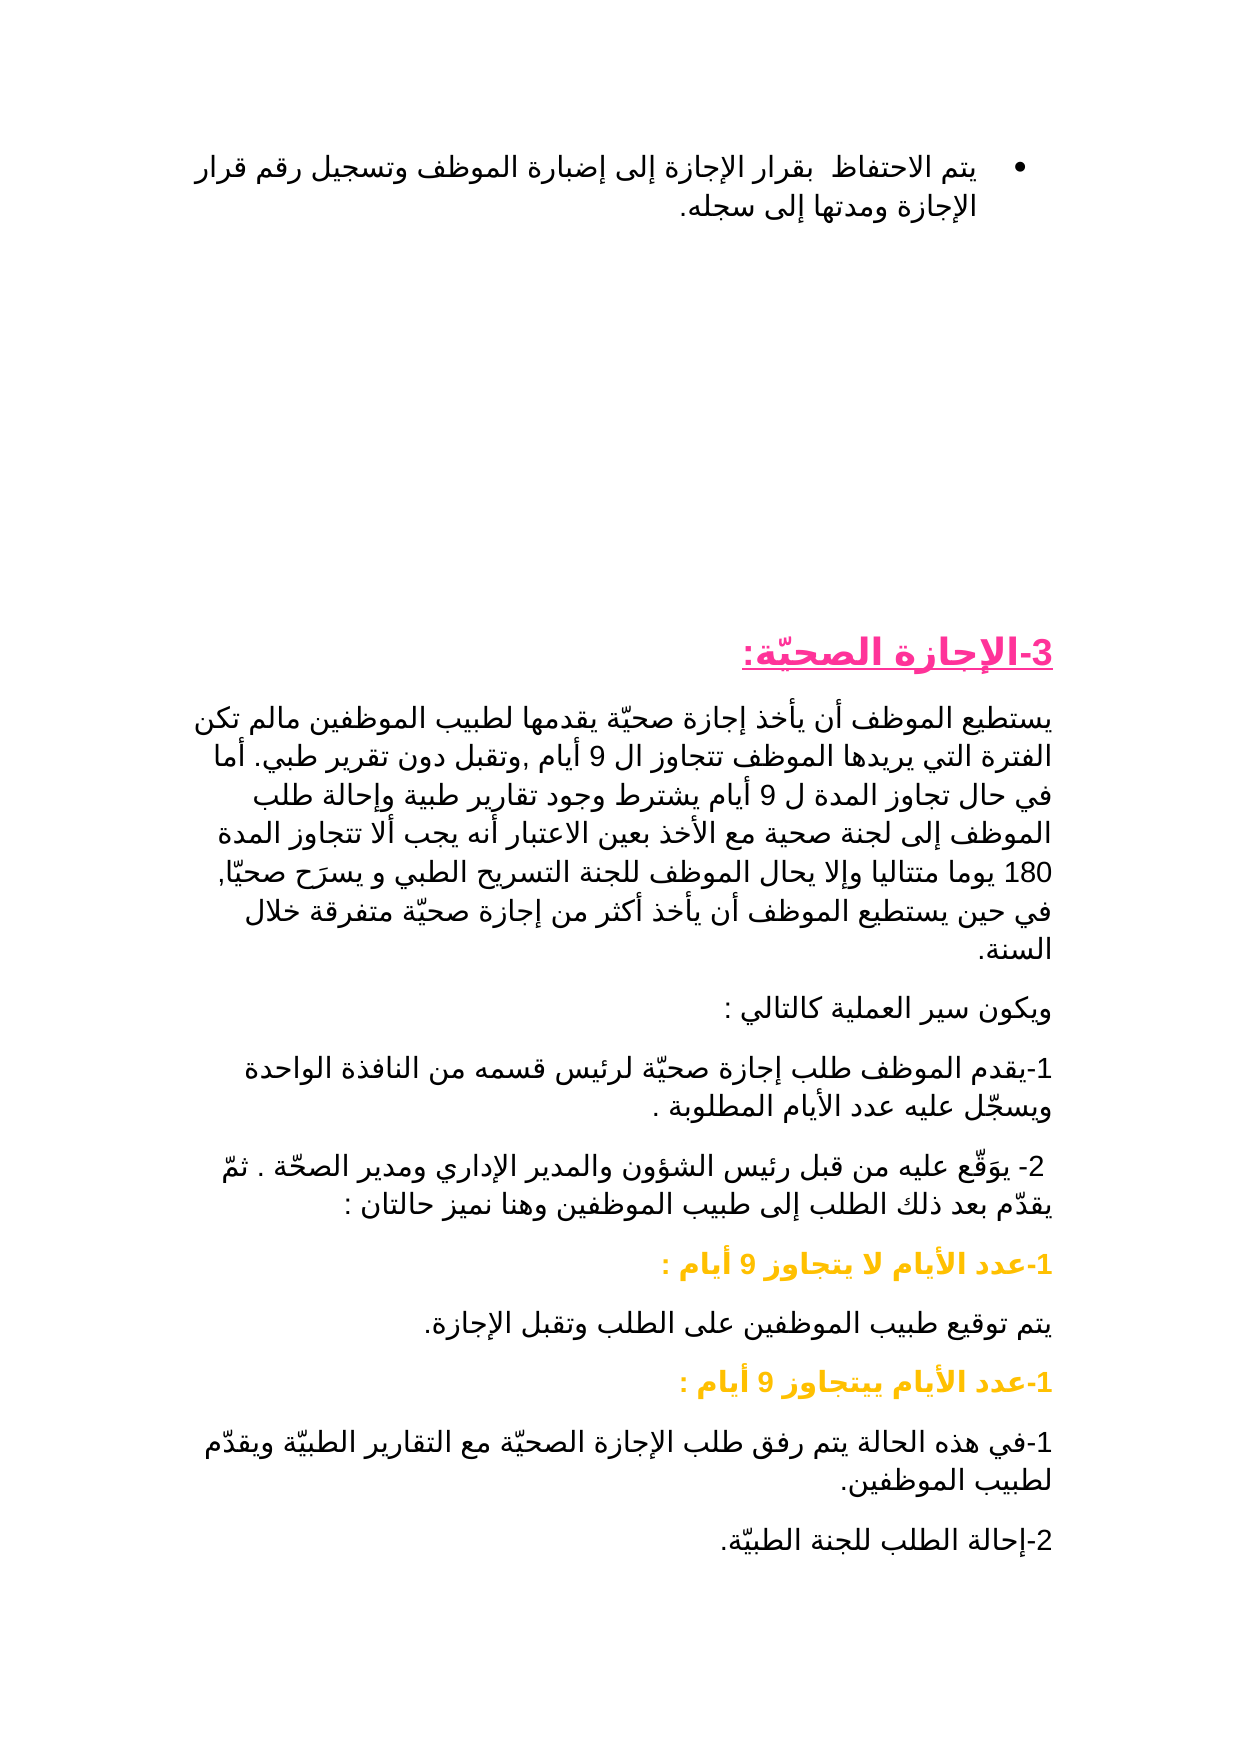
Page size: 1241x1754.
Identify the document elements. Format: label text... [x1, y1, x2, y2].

text 1-يقدم الموظف طلب إجازة صحيّة لرئيس قسمه من النافذة الواحدة ويسجّل عليه عدد الأيام المطلوبة . [187, 1051, 1053, 1123]
text 2-إحالة الطلب للجنة الطبيّة. [187, 1523, 1053, 1556]
text 2- يوَقّع عليه من قبل رئيس الشؤون والمدير الإداري ومدير الصحّة . ثمّ يقدّم بعد ذلك الطلب إلى طبيب الموظفين وهنا نميز حالتان : [187, 1149, 1053, 1221]
text يستطيع الموظف أن يأخذ إجازة صحيّة يقدمها لطبيب الموظفين مالم تكن الفترة التي يريدها الموظف تتجاوز ال 9 أيام ,وتقبل دون تقرير طبي. أما في حال تجاوز المدة ل 9 أيام يشترط وجود تقارير طبية وإحالة طلب الموظف إلى لجنة صحية مع الأخذ بعين الاعتبار أنه يجب ألا تتجاوز المدة 180 يوما متتاليا وإلا يحال الموظف للجنة التسريح الطبي و يسرَح صحيّا, في حين يستطيع الموظف أن يأخذ أكثر من إجازة صحيّة متفرقة خلال السنة. [187, 701, 1053, 966]
list يتم الاحتفاظ بقرار الإجازة إلى إضبارة الموظف وتسجيل رقم قرار الإجازة ومدتها إلى سجله. [187, 150, 1015, 222]
text ويكون سير العملية كالتالي : [187, 992, 1053, 1025]
text 1-عدد الأيام ييتجاوز 9 أيام : [187, 1366, 1053, 1399]
text 1-في هذه الحالة يتم رفق طلب الإجازة الصحيّة مع التقارير الطبيّة ويقدّم لطبيب الموظفين. [187, 1425, 1053, 1497]
text 1-عدد الأيام لا يتجاوز 9 أيام : [187, 1247, 1053, 1280]
text 3-الإجازة الصحيّة: [187, 631, 1053, 674]
text يتم توقيع طبيب الموظفين على الطلب وتقبل الإجازة. [187, 1306, 1053, 1340]
